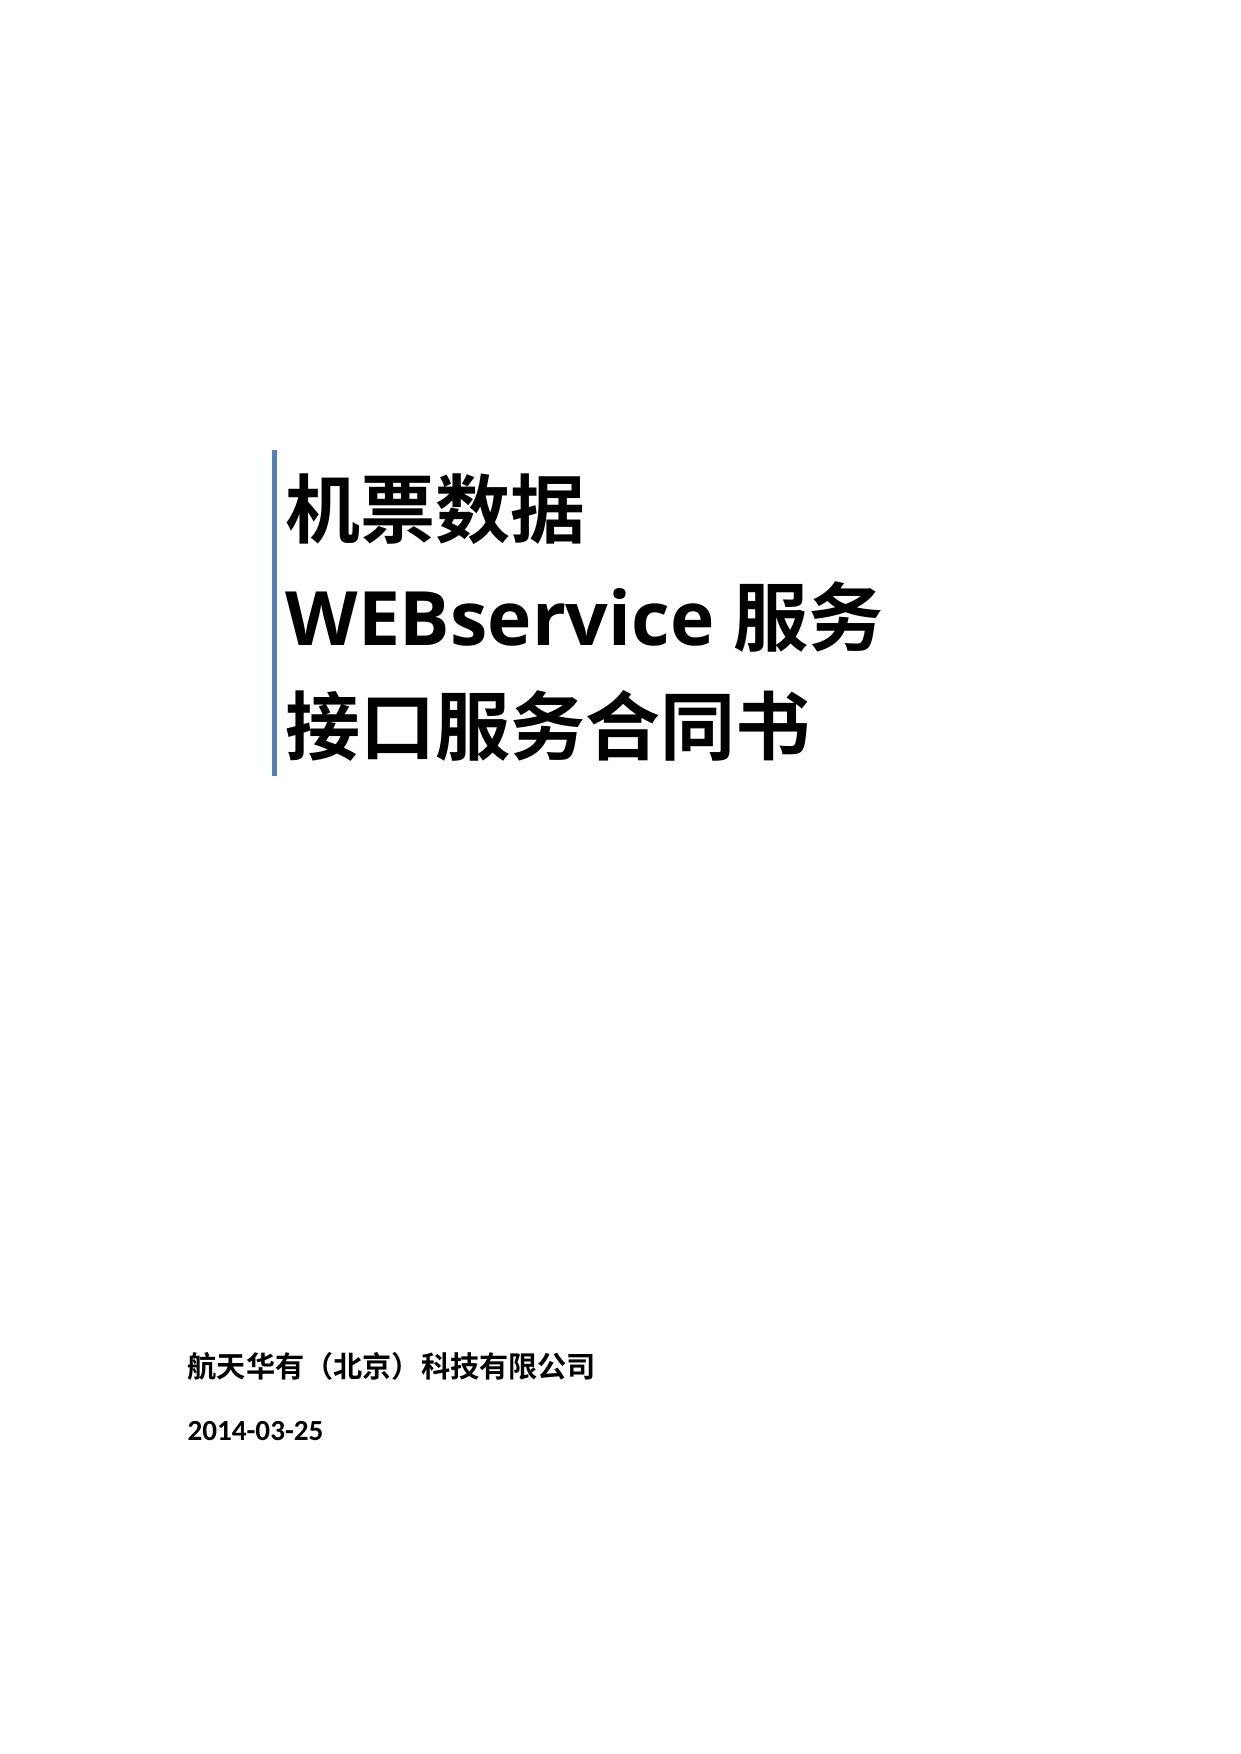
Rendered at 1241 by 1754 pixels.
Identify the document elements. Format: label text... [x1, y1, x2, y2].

text 航天华有（北京）科技有限公司 [187, 1332, 1053, 1397]
text 2014-03-25 [187, 1397, 1053, 1462]
table_header 机票数据 WEBservice 服务接口服务合同书 [277, 450, 966, 776]
